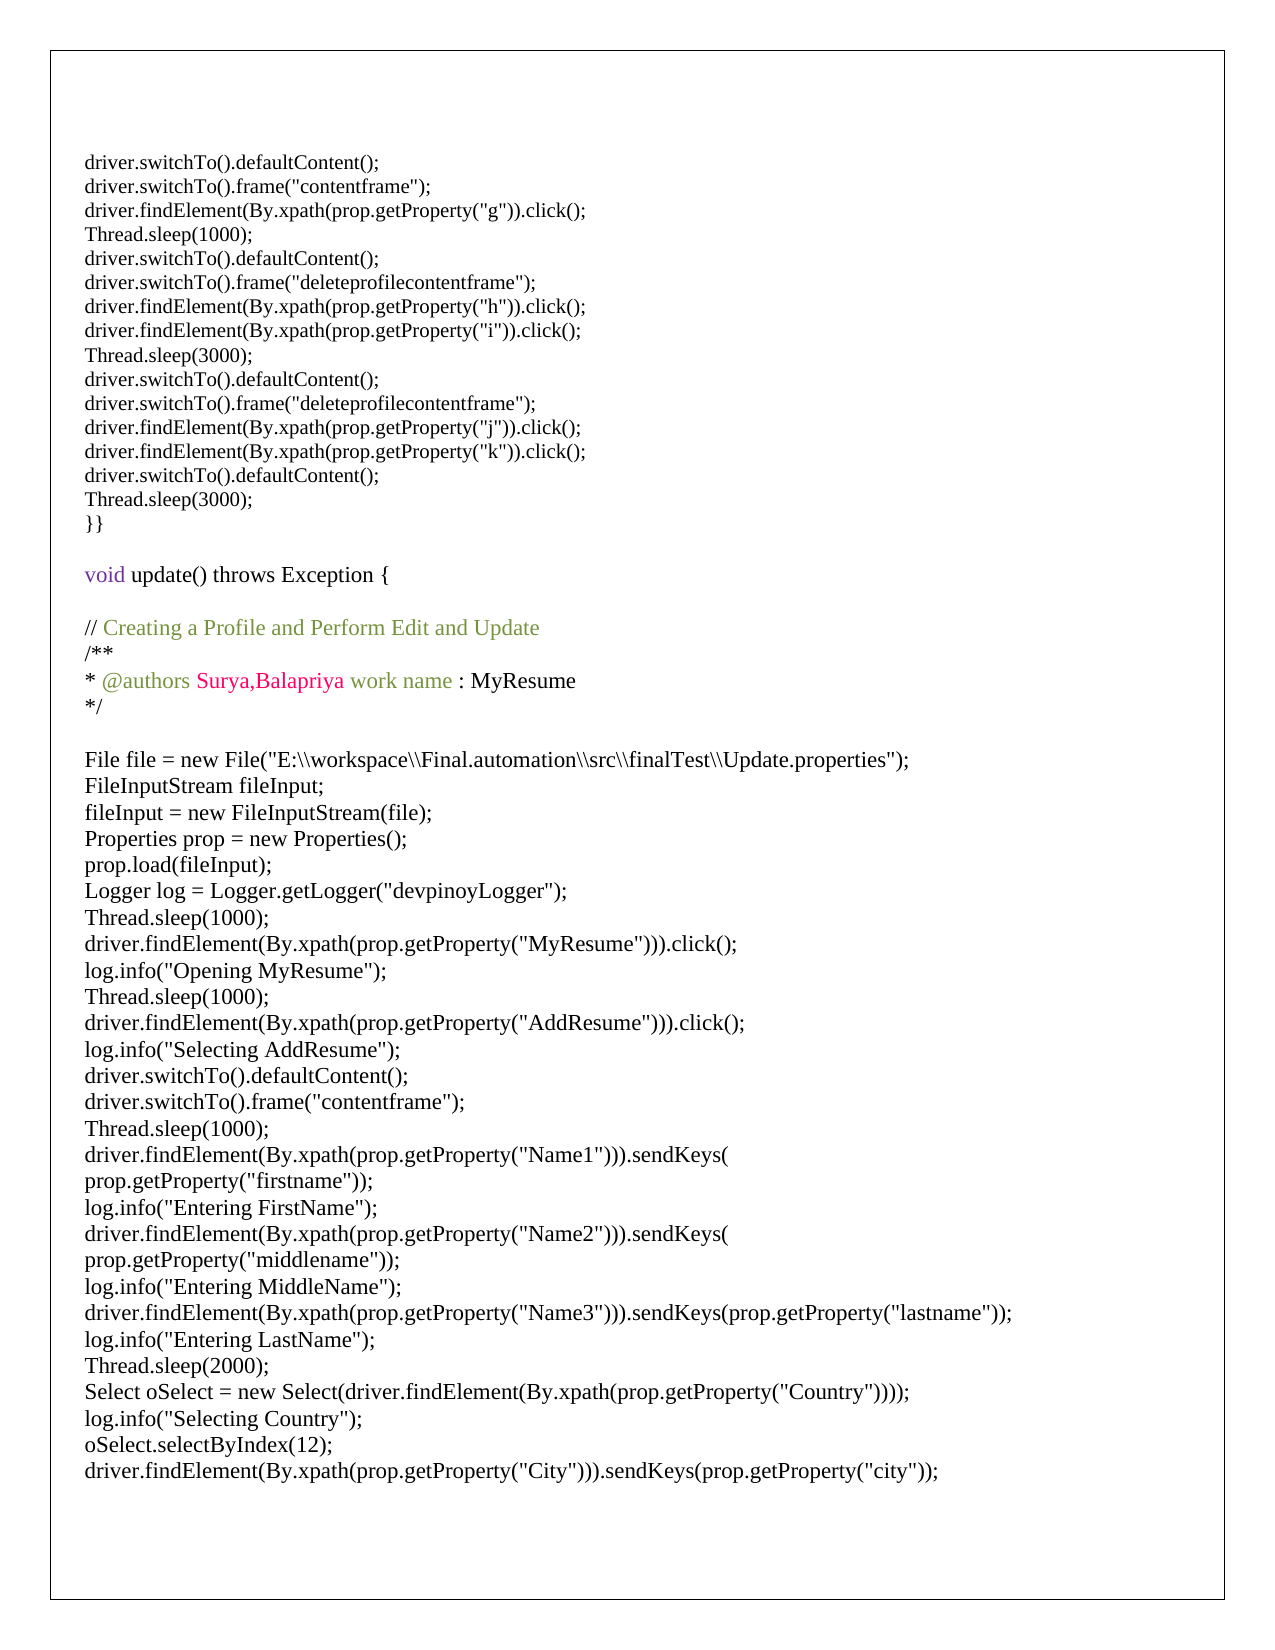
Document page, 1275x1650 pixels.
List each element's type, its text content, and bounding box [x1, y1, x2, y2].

text oSelect.selectByIndex(12); [84, 1431, 1125, 1457]
text driver.findElement(By.xpath(prop.getProperty("City"))).sendKeys(prop.getProperty("city")); [84, 1457, 1125, 1484]
text Select oSelect = new Select(driver.findElement(By.xpath(prop.getProperty("Country")))); [84, 1378, 1125, 1405]
text driver.findElement(By.xpath(prop.getProperty("MyResume"))).click(); [84, 930, 1125, 957]
text log.info("Selecting AddResume"); [84, 1036, 1125, 1062]
text driver.findElement(By.xpath(prop.getProperty("Name2"))).sendKeys( [84, 1220, 1125, 1247]
text Thread.sleep(1000); [84, 1115, 1125, 1141]
text driver.switchTo().frame("contentframe"); [84, 1088, 1125, 1115]
text Thread.sleep(1000); [84, 904, 1125, 930]
text driver.findElement(By.xpath(prop.getProperty("Name1"))).sendKeys( [84, 1141, 1125, 1167]
text driver.findElement(By.xpath(prop.getProperty("Name3"))).sendKeys(prop.getProperty("lastname")); [84, 1299, 1125, 1326]
text */ [84, 693, 1125, 719]
text fileInput = new FileInputStream(file); [84, 798, 1125, 825]
text log.info("Selecting Country"); [84, 1405, 1125, 1431]
text prop.load(fileInput); [84, 851, 1125, 878]
text log.info("Entering MiddleName"); [84, 1273, 1125, 1299]
text /** [84, 640, 1125, 667]
text log.info("Opening MyResume"); [84, 957, 1125, 983]
text File file = new File("E:\\workspace\\Final.automation\\src\\finalTest\\Update.properties"); [84, 746, 1125, 772]
text void update() throws Exception { [84, 561, 1125, 588]
text driver.switchTo().defaultContent(); [84, 1062, 1125, 1088]
text log.info("Entering FirstName"); [84, 1194, 1125, 1220]
text log.info("Entering LastName"); [84, 1326, 1125, 1352]
text Properties prop = new Properties(); [84, 825, 1125, 851]
text // Creating a Profile and Perform Edit and Update [84, 614, 1125, 640]
text Logger log = Logger.getLogger("devpinoyLogger"); [84, 878, 1125, 904]
text driver.switchTo().defaultContent(); driver.switchTo().frame("contentframe"); driver.findElement(By.xpath(prop.getProperty("g")).click(); Thread.sleep(1000); driver.switchTo().defaultContent(); driver.switchTo().frame("deleteprofilecontentframe"); driver.findElement(By.xpath(prop.getProperty("h")).click(); driver.findElement(By.xpath(prop.getProperty("i")).click(); Thread.sleep(3000); driver.switchTo().defaultContent(); driver.switchTo().frame("deleteprofilecontentframe"); driver.findElement(By.xpath(prop.getProperty("j")).click(); driver.findElement(By.xpath(prop.getProperty("k")).click(); driver.switchTo().defaultContent(); Thread.sleep(3000); }} [84, 150, 1125, 535]
text * @authors Surya,Balapriya work name : MyResume [84, 667, 1125, 693]
text driver.findElement(By.xpath(prop.getProperty("AddResume"))).click(); [84, 1009, 1125, 1036]
text FileInputStream fileInput; [84, 772, 1125, 798]
text prop.getProperty("middlename")); [84, 1247, 1125, 1273]
text Thread.sleep(2000); [84, 1352, 1125, 1378]
text Thread.sleep(1000); [84, 983, 1125, 1009]
text prop.getProperty("firstname")); [84, 1167, 1125, 1194]
